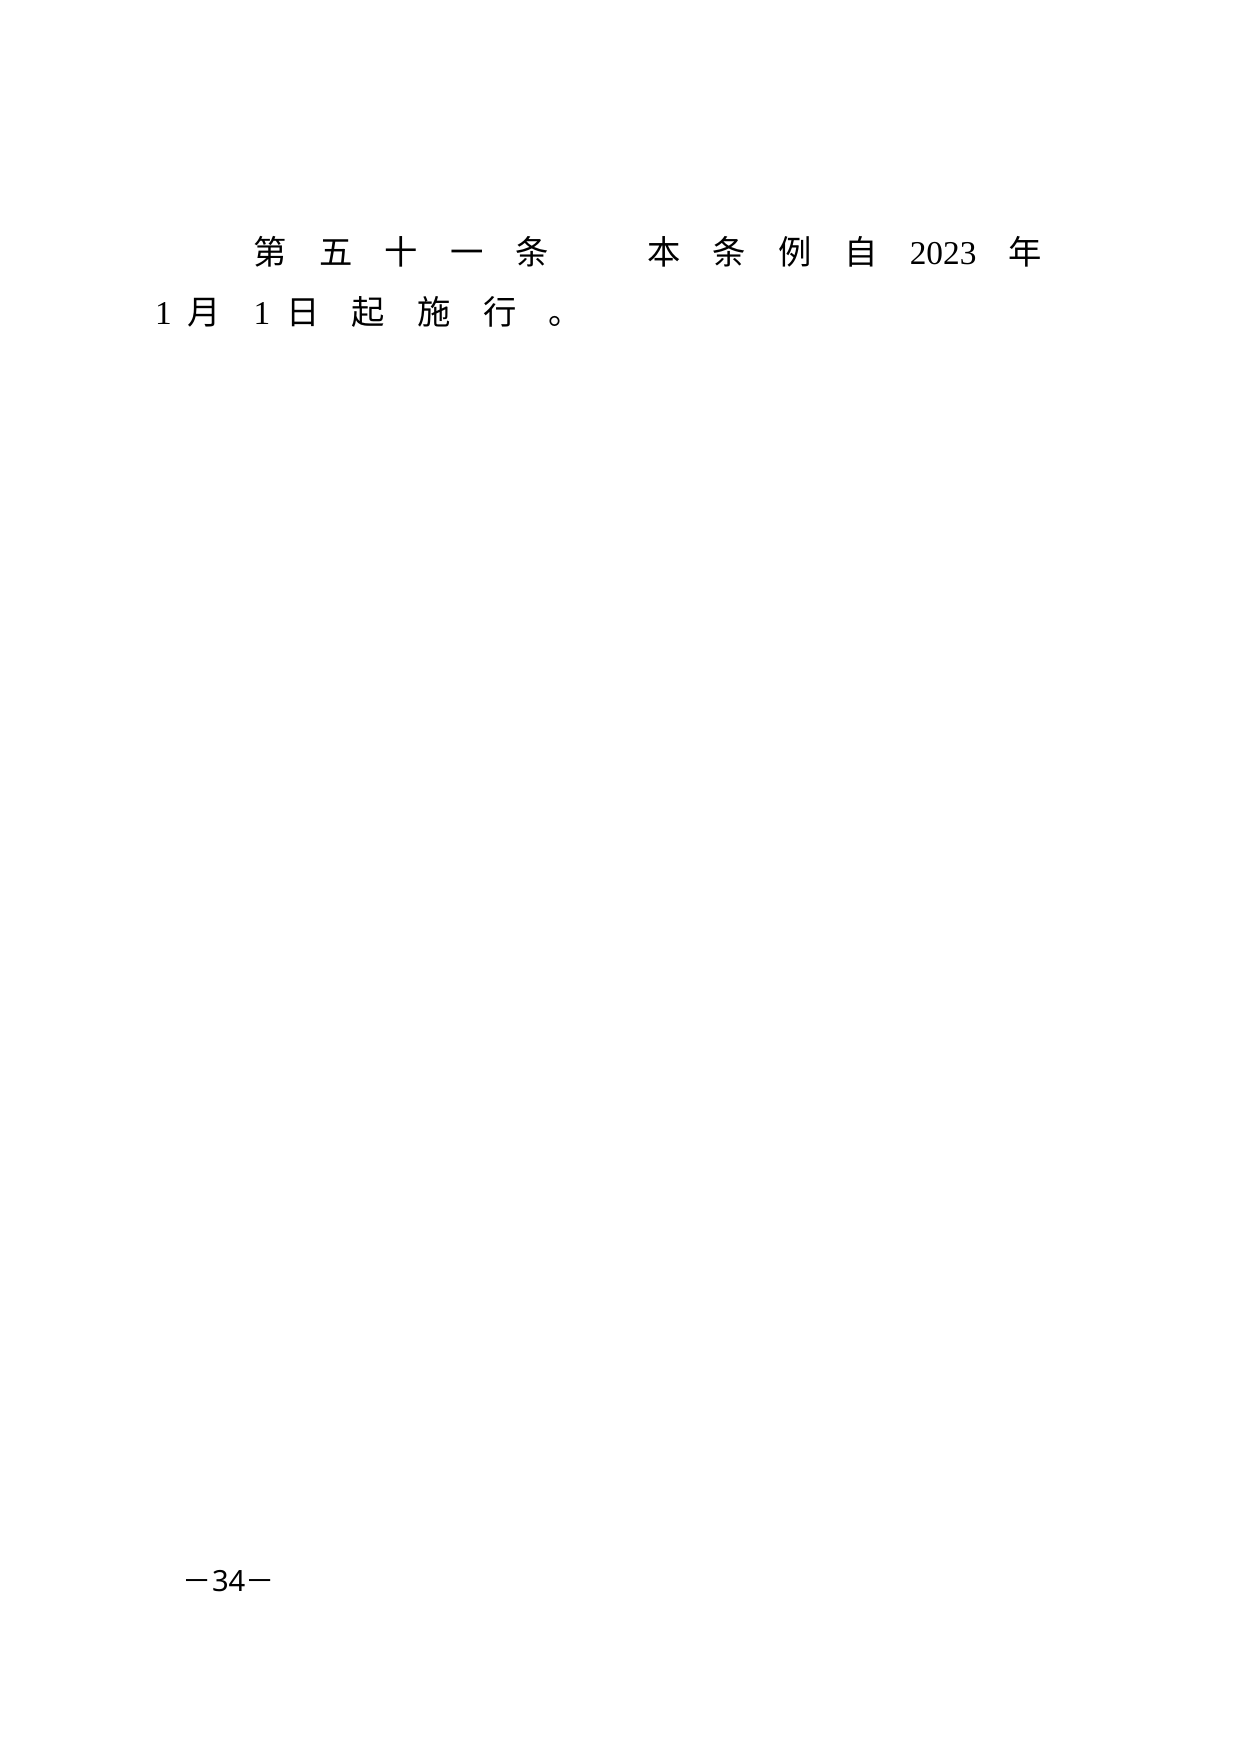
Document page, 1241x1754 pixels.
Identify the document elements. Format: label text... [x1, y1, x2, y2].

text 第五十一条 本条例自2023年1月1日起施行。 [155, 219, 1073, 340]
